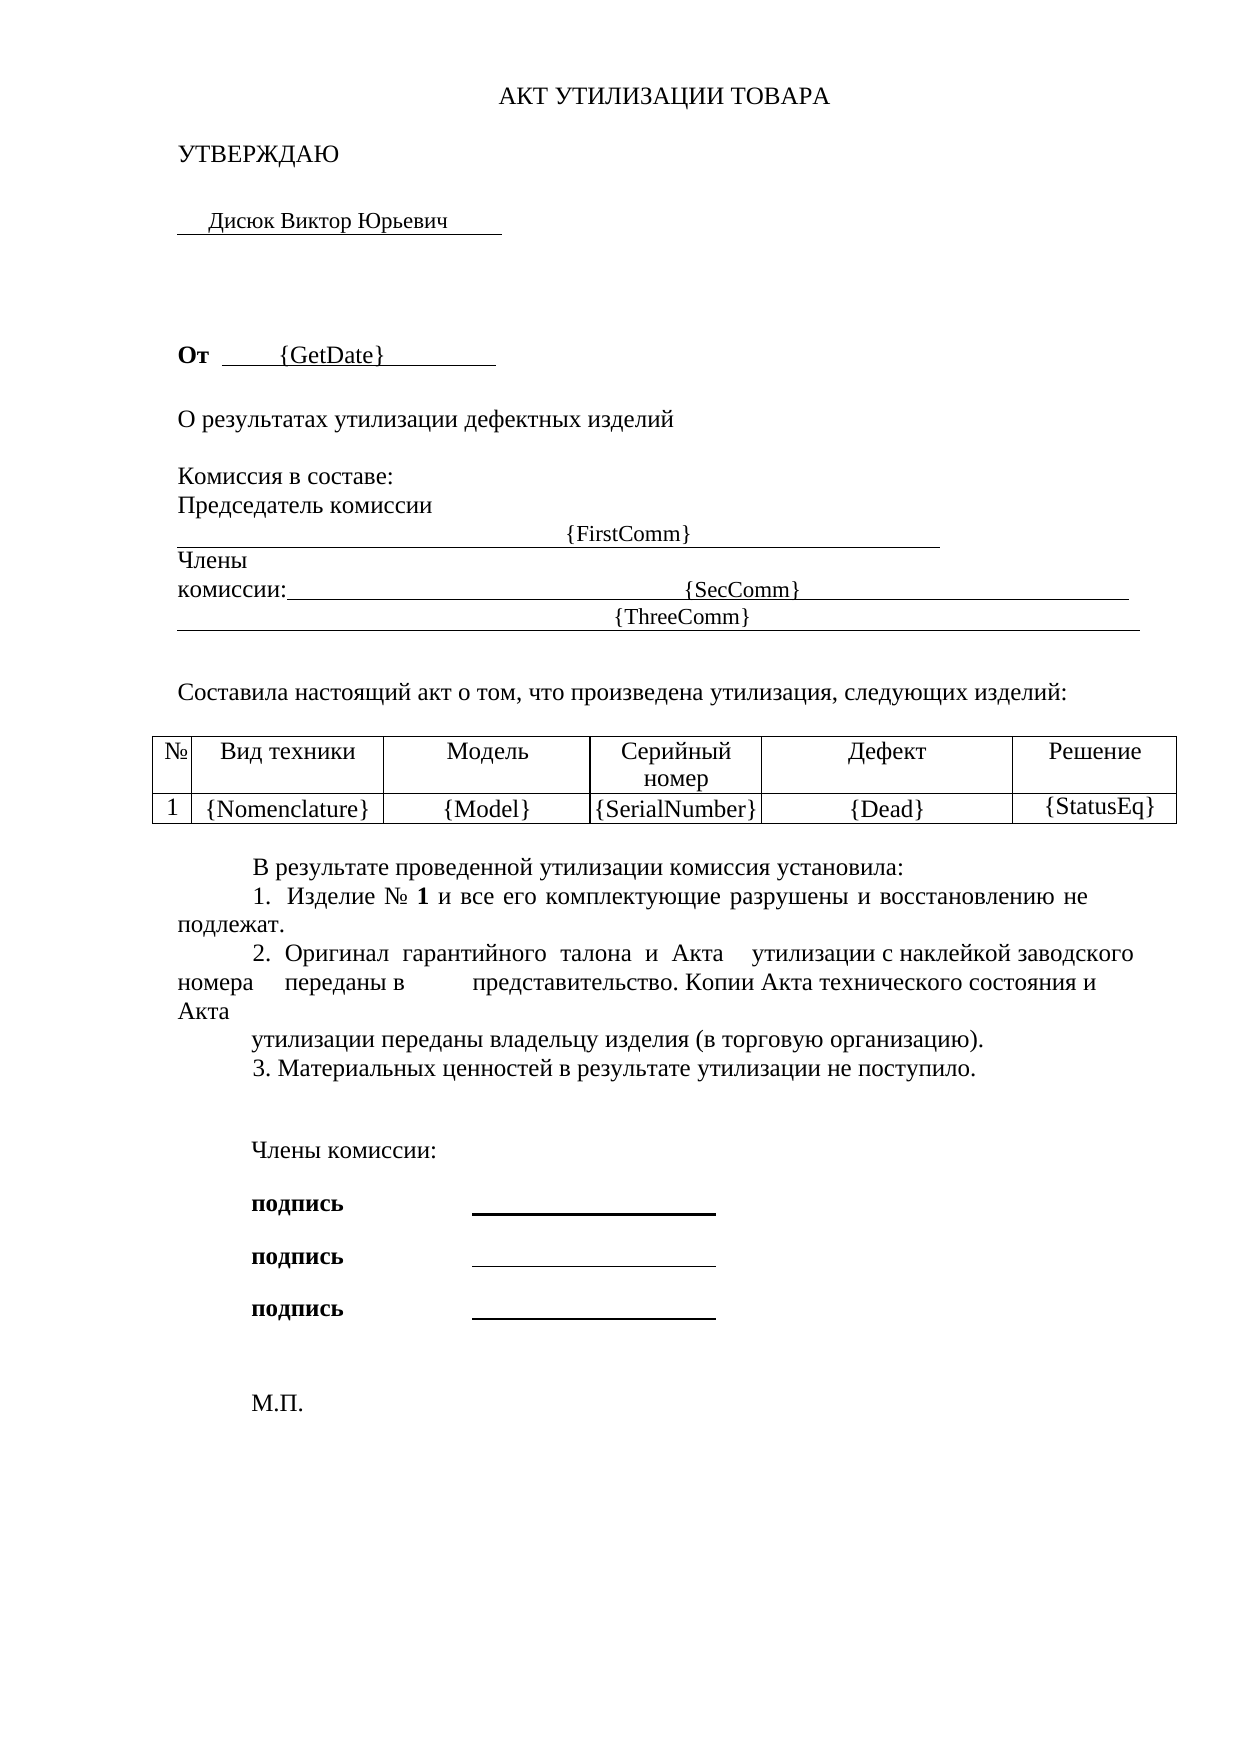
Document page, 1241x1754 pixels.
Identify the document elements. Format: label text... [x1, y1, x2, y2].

text Дисюк Виктор Юрьевич [139, 207, 1188, 233]
text утилизации переданы владельцу изделия (в торговую организацию). [251, 1024, 1188, 1053]
text Председатель комиссии [177, 490, 1188, 519]
table_header Решение [1013, 737, 1176, 793]
table_cell {SerialNumber} [591, 794, 761, 823]
list Материальных ценностей в результате утилизации не поступило. [252, 1053, 1188, 1082]
text Члены комиссии: [251, 1135, 1188, 1163]
table_header Вид техники [192, 737, 383, 793]
table_cell {Dead} [762, 794, 1012, 823]
table_cell {Nomenclature} [192, 794, 383, 823]
subtitle подпись [251, 1293, 1188, 1322]
text О результатах утилизации дефектных изделий [177, 404, 1188, 433]
text В результате проведенной утилизации комиссия установила: [252, 852, 1188, 881]
table_header № [153, 737, 191, 793]
text М.П. [251, 1388, 1188, 1417]
table_cell {Model} [384, 794, 589, 823]
text Комиссия в составе: [177, 461, 1188, 490]
text комиссии: {SecComm} [177, 574, 1188, 602]
table_header Серийный номер [591, 737, 761, 793]
table_cell 1 [153, 794, 191, 823]
subtitle От {GetDate} [177, 342, 1188, 368]
text подпись [251, 1241, 1188, 1269]
table_header Модель [384, 737, 589, 793]
text УТВЕРЖДАЮ [177, 139, 1188, 168]
table_header Дефект [762, 737, 1012, 793]
list Оригинал гарантийного талона и Акта утилизации с наклейкой заводского номера переданы в представительство. Копии Акта технического состояния и Акта [177, 938, 1152, 1024]
text {FirstComm} [139, 520, 1188, 546]
subtitle подпись [251, 1188, 1188, 1217]
table_cell {StatusEq} [1013, 794, 1176, 823]
list Изделие № 1 и все его комплектующие разрушены и восстановлению не подлежат. [177, 881, 1152, 938]
text Составила настоящий акт о том, что произведена утилизация, следующих изделий: [177, 677, 1188, 706]
text {ThreeComm} [139, 603, 1188, 629]
text АКТ УТИЛИЗАЦИИ ТОВАРА [498, 81, 831, 110]
text Члены [177, 546, 1188, 574]
